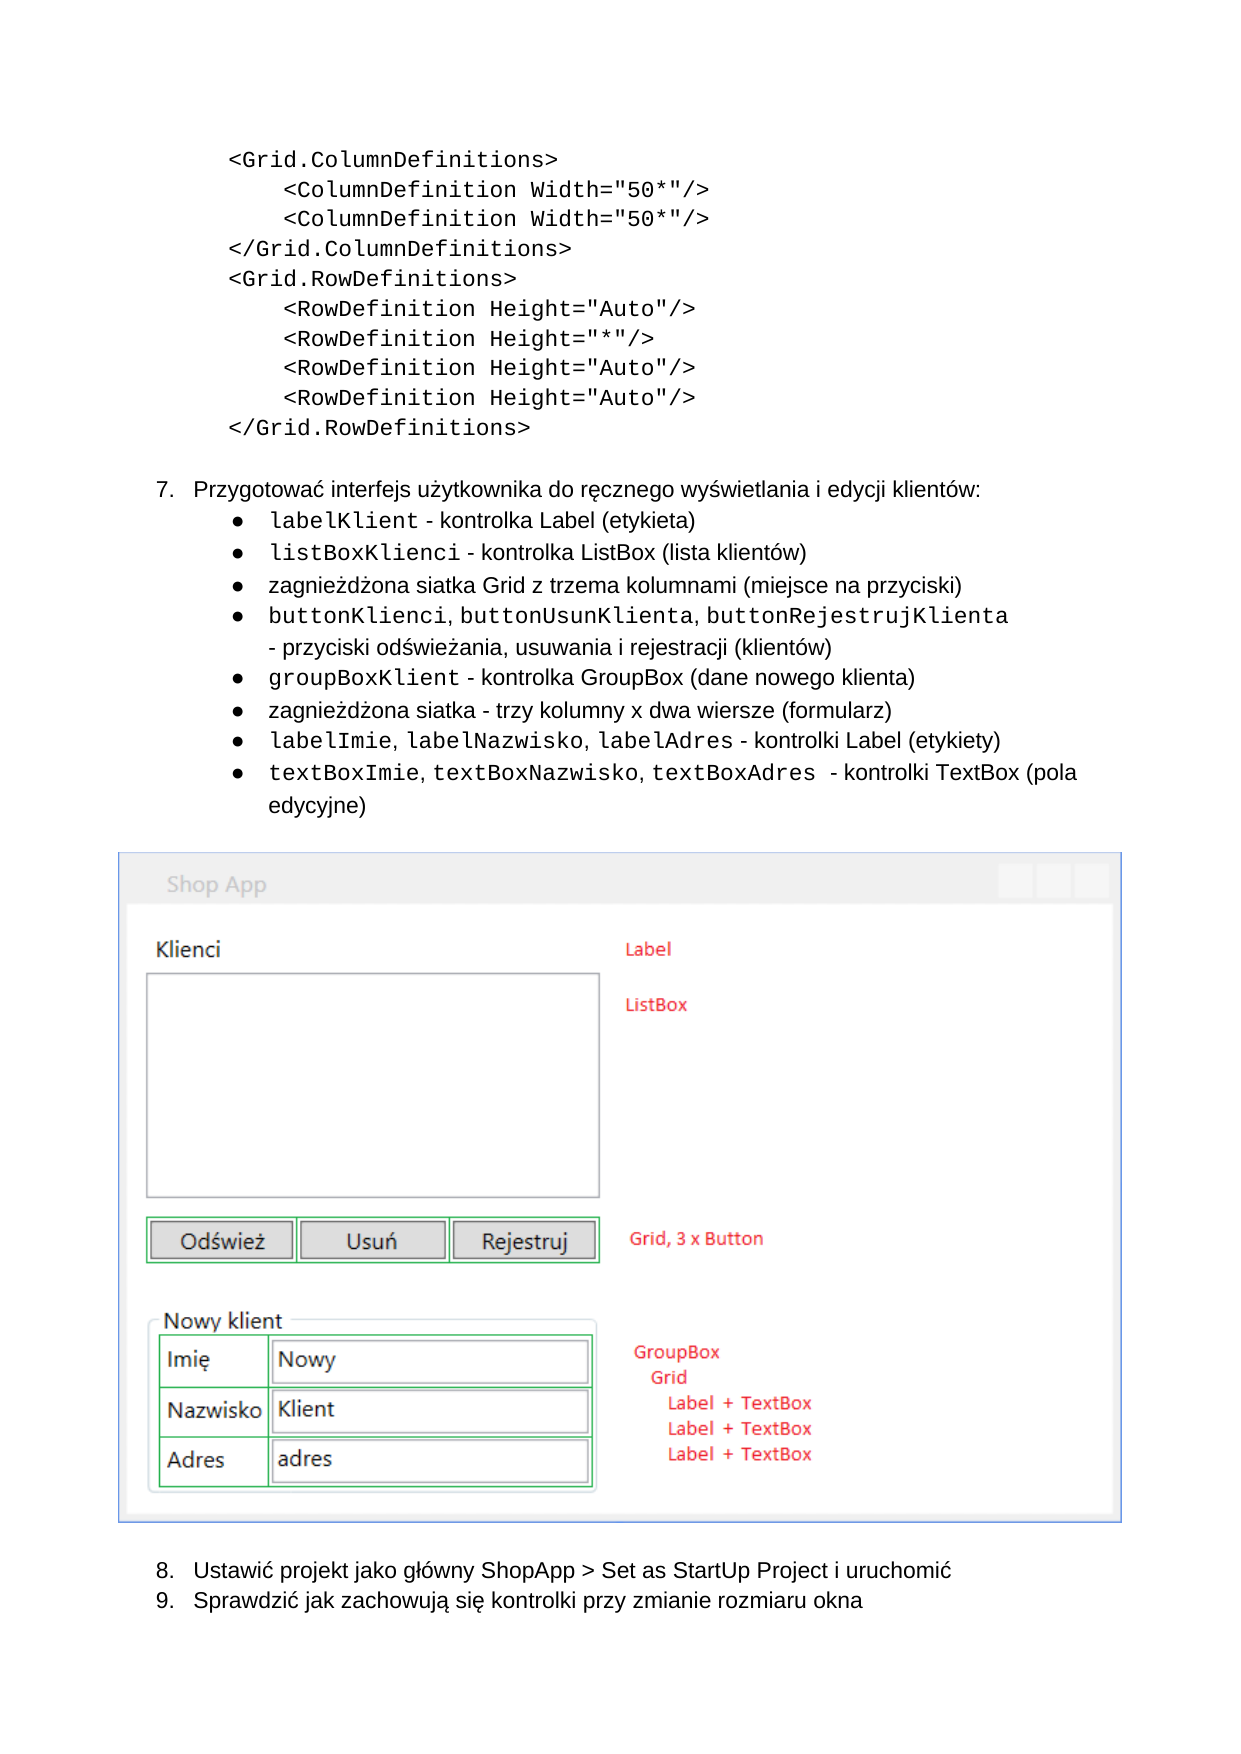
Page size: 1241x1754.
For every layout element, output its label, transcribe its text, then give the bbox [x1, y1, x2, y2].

list listBoxKlienci - kontrolka ListBox (lista klientów) [231, 539, 1122, 567]
text <ColumnDefinition Width="50*"/> [118, 208, 1122, 234]
list zagnieżdżona siatka - trzy kolumny x dwa wiersze (formularz) [231, 697, 1122, 723]
list textBoxImie, textBoxNazwisko, textBoxAdres - kontrolki TextBox (pola edycyjne) [231, 759, 1122, 818]
list Sprawdzić jak zachowują się kontrolki przy zmianie rozmiaru okna [156, 1587, 1122, 1613]
text <Grid.RowDefinitions> [118, 267, 1122, 293]
picture [118, 852, 1122, 1523]
text <RowDefinition Height="Auto"/> [118, 387, 1122, 412]
text <RowDefinition Height="Auto"/> [118, 297, 1122, 323]
list Przygotować interfejs użytkownika do ręcznego wyświetlania i edycji klientów: [156, 476, 1122, 503]
list zagnieżdżona siatka Grid z trzema kolumnami (miejsce na przyciski) [231, 572, 1122, 598]
list buttonKlienci, buttonUsunKlienta, buttonRejestrujKlienta - przyciski odświeżania, usuwania i rejestracji (klientów) [231, 602, 1122, 660]
text <ColumnDefinition Width="50*"/> [118, 178, 1122, 204]
list groupBoxKlient - kontrolka GroupBox (dane nowego klienta) [231, 664, 1122, 692]
list labelKlient - kontrolka Label (etykieta) [231, 507, 1122, 535]
text </Grid.RowDefinitions> [118, 416, 1122, 442]
text </Grid.ColumnDefinitions> [118, 238, 1122, 263]
text <Grid.ColumnDefinitions> [118, 148, 1122, 174]
text <RowDefinition Height="*"/> [118, 327, 1122, 353]
text <RowDefinition Height="Auto"/> [118, 357, 1122, 383]
list Ustawić projekt jako główny ShopApp > Set as StartUp Project i uruchomić [156, 1557, 1122, 1583]
list labelImie, labelNazwisko, labelAdres - kontrolki Label (etykiety) [231, 727, 1122, 755]
